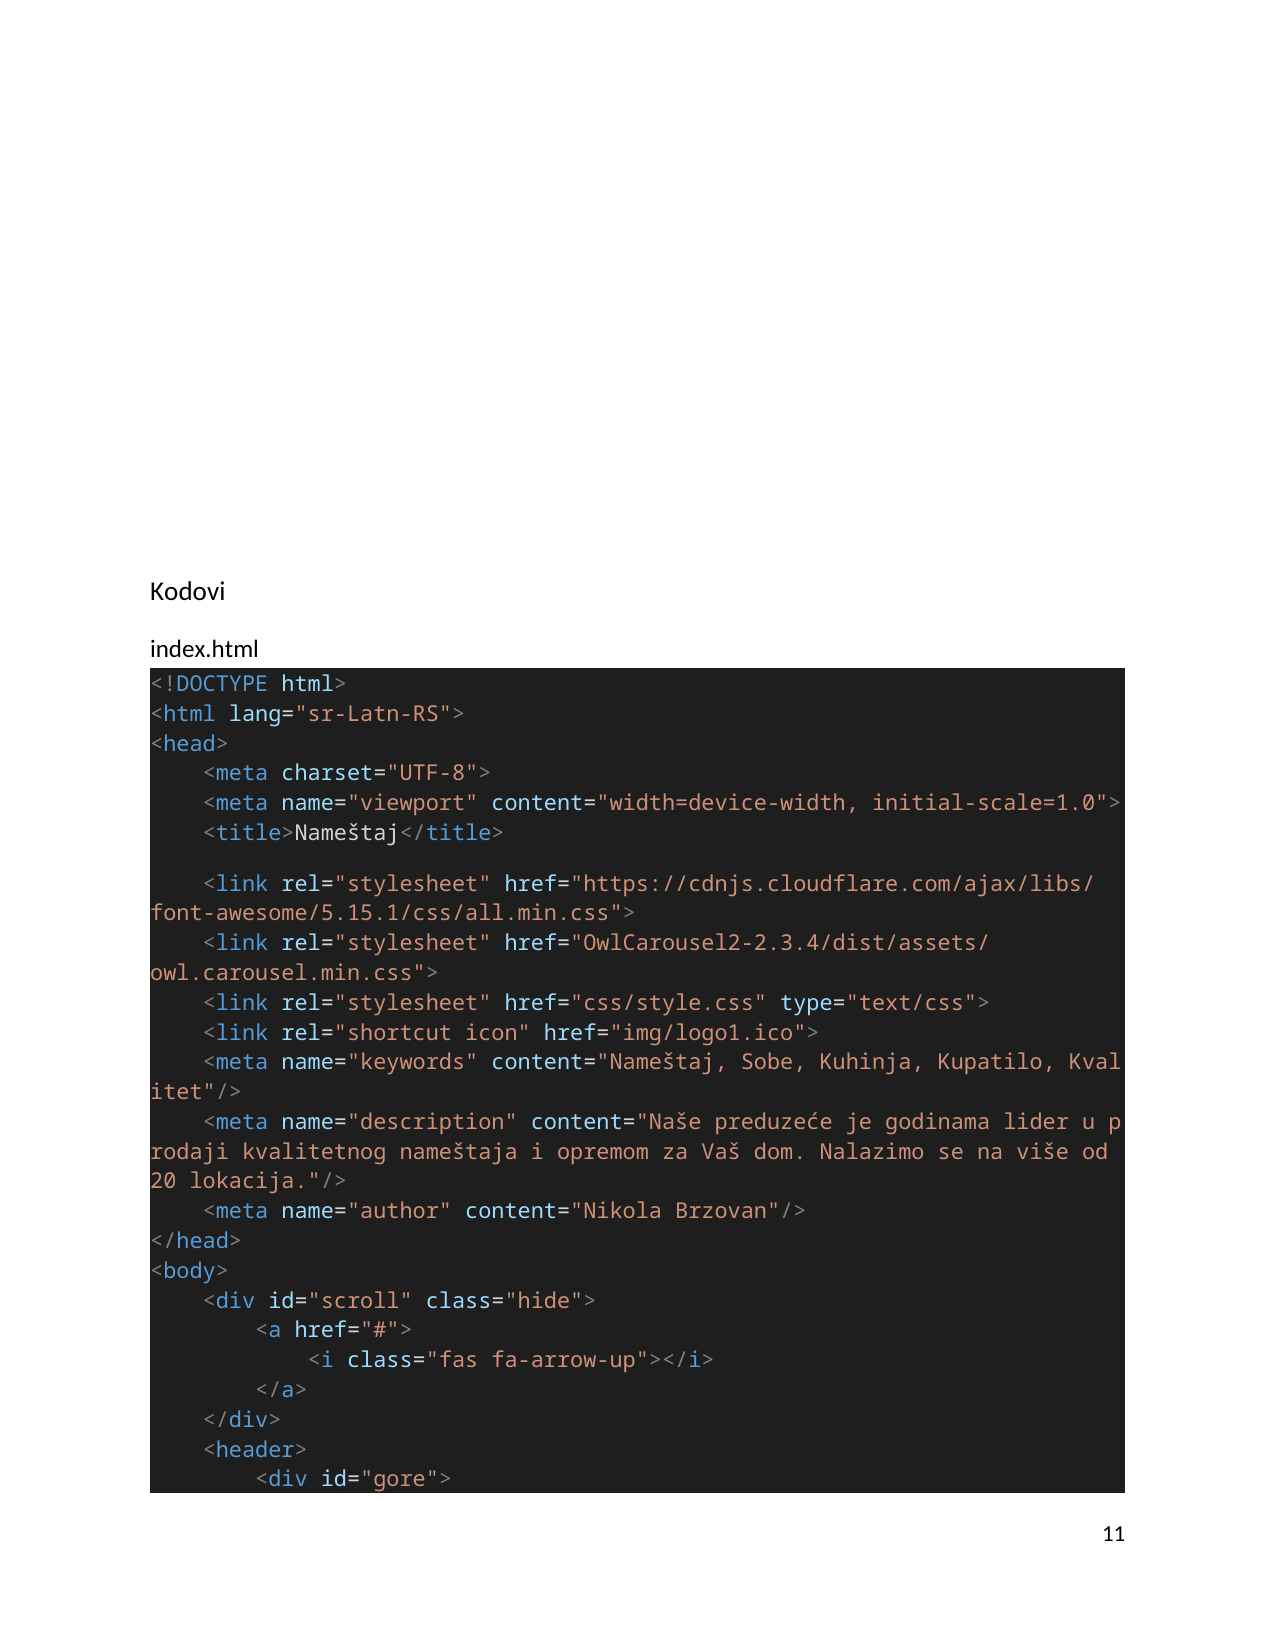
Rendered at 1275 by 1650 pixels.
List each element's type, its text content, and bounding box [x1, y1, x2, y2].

text </head> [150, 1225, 1125, 1255]
text <meta name="description" content="Naše preduzeće je godinama lider u prodaji kvalitetnog nameštaja i opremom za Vaš dom. Nalazimo se na više od 20 lokacija."/> [150, 1106, 1125, 1195]
text </a> [150, 1374, 1125, 1404]
text <link rel="shortcut icon" href="img/logo1.ico"> [150, 1016, 1125, 1046]
text <meta charset="UTF-8"> [150, 757, 1125, 787]
text <body> [150, 1255, 1125, 1284]
text <div id="gore"> [150, 1463, 1125, 1493]
text <div id="scroll" class="hide"> [150, 1284, 1125, 1314]
subtitle Kodovi [150, 574, 1125, 607]
text <link rel="stylesheet" href="css/style.css" type="text/css"> [150, 987, 1125, 1016]
text <!DOCTYPE html> [150, 668, 1125, 698]
text <a href="#"> [150, 1314, 1125, 1344]
text <link rel="stylesheet" href="OwlCarousel2-2.3.4/dist/assets/owl.carousel.min.css"> [150, 927, 1125, 987]
text <meta name="keywords" content="Nameštaj, Sobe, Kuhinja, Kupatilo, Kvalitet"/> [150, 1046, 1125, 1106]
text <header> [150, 1433, 1125, 1463]
text <head> [150, 727, 1125, 757]
text <link rel="stylesheet" href="https://cdnjs.cloudflare.com/ajax/libs/font-awesome/5.15.1/css/all.min.css"> [150, 867, 1125, 927]
subtitle index.html [150, 633, 1125, 663]
text <i class="fas fa-arrow-up"></i> [150, 1344, 1125, 1374]
text <meta name="author" content="Nikola Brzovan"/> [150, 1195, 1125, 1225]
text <html lang="sr-Latn-RS"> [150, 698, 1125, 727]
text <title>Nameštaj</title> [150, 817, 1125, 847]
text </div> [150, 1404, 1125, 1433]
text <meta name="viewport" content="width=device-width, initial-scale=1.0"> [150, 787, 1125, 817]
